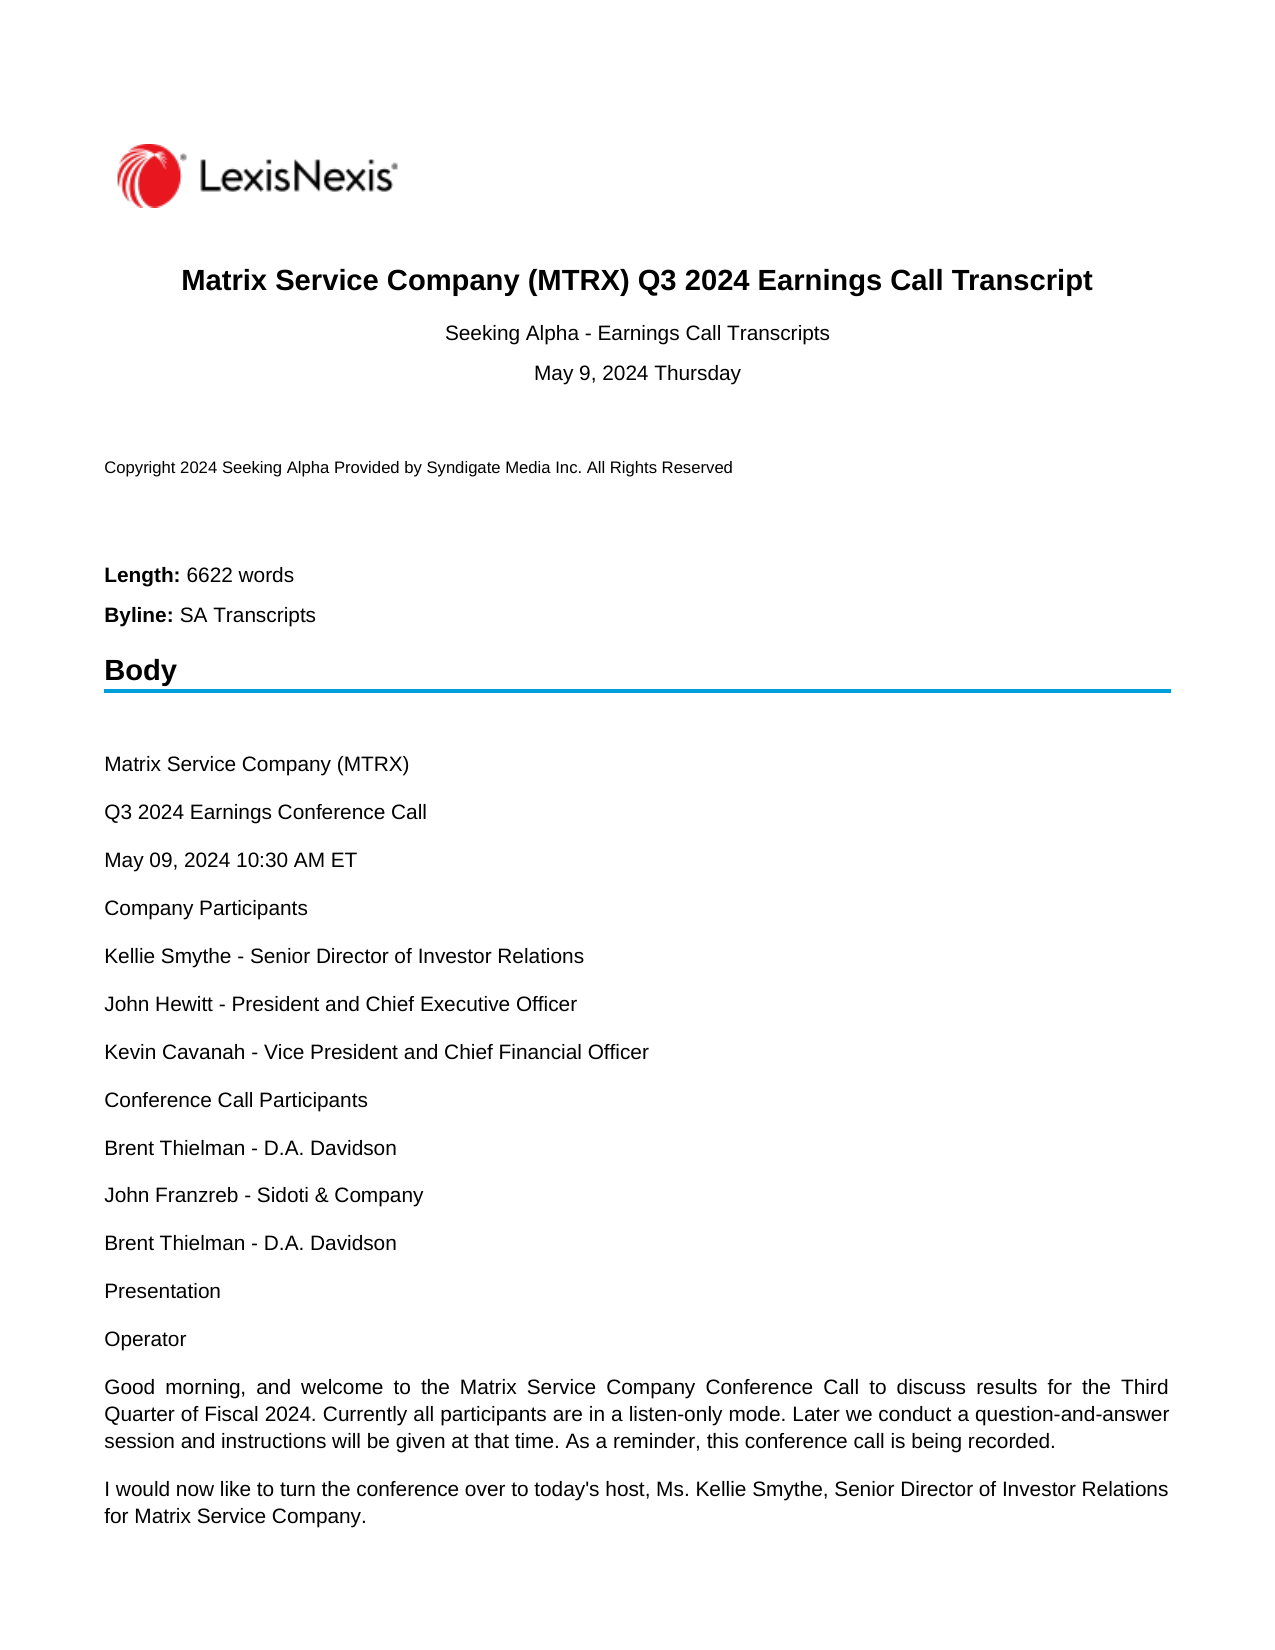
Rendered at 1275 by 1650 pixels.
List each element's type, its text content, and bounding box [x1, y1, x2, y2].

text Length: 6622 words [104, 560, 1171, 587]
text Conference Call Participants [104, 1084, 1171, 1111]
text Kevin Cavanah - Vice President and Chief Financial Officer [104, 1036, 1171, 1063]
text Q3 2024 Earnings Conference Call [104, 797, 1171, 824]
text I would now like to turn the conference over to today's host, Ms. Kellie Smythe, Senior Director of Investor Relations for Matrix Service Company. [104, 1474, 1171, 1528]
text Body [104, 651, 1171, 687]
text Seeking Alpha - Earnings Call Transcripts [104, 318, 1171, 345]
text Presentation [104, 1276, 1171, 1303]
text Operator [104, 1324, 1171, 1351]
text Matrix Service Company (MTRX) [104, 749, 1171, 776]
subtitle Matrix Service Company (MTRX) Q3 2024 Earnings Call Transcript [104, 261, 1171, 297]
text Company Participants [104, 893, 1171, 920]
text May 9, 2024 Thursday [104, 357, 1171, 384]
text Copyright 2024 Seeking Alpha Provided by Syndigate Media Inc. All Rights Reserved [104, 426, 1171, 477]
text Good morning, and welcome to the Matrix Service Company Conference Call to discuss results for the Third Quarter of Fiscal 2024. Currently all participants are in a listen-only mode. Later we conduct a question-and-answer session and instructions will be given at that time. As a reminder, this conference call is being recorded. [104, 1372, 1171, 1453]
text Brent Thielman - D.A. Davidson [104, 1132, 1171, 1159]
text Byline: SA Transcripts [104, 599, 1171, 626]
picture [104, 144, 412, 208]
text John Franzreb - Sidoti & Company [104, 1180, 1171, 1207]
text Kellie Smythe - Senior Director of Investor Relations [104, 941, 1171, 968]
text John Hewitt - President and Chief Executive Officer [104, 988, 1171, 1016]
text May 09, 2024 10:30 AM ET [104, 845, 1171, 872]
text Brent Thielman - D.A. Davidson [104, 1228, 1171, 1255]
